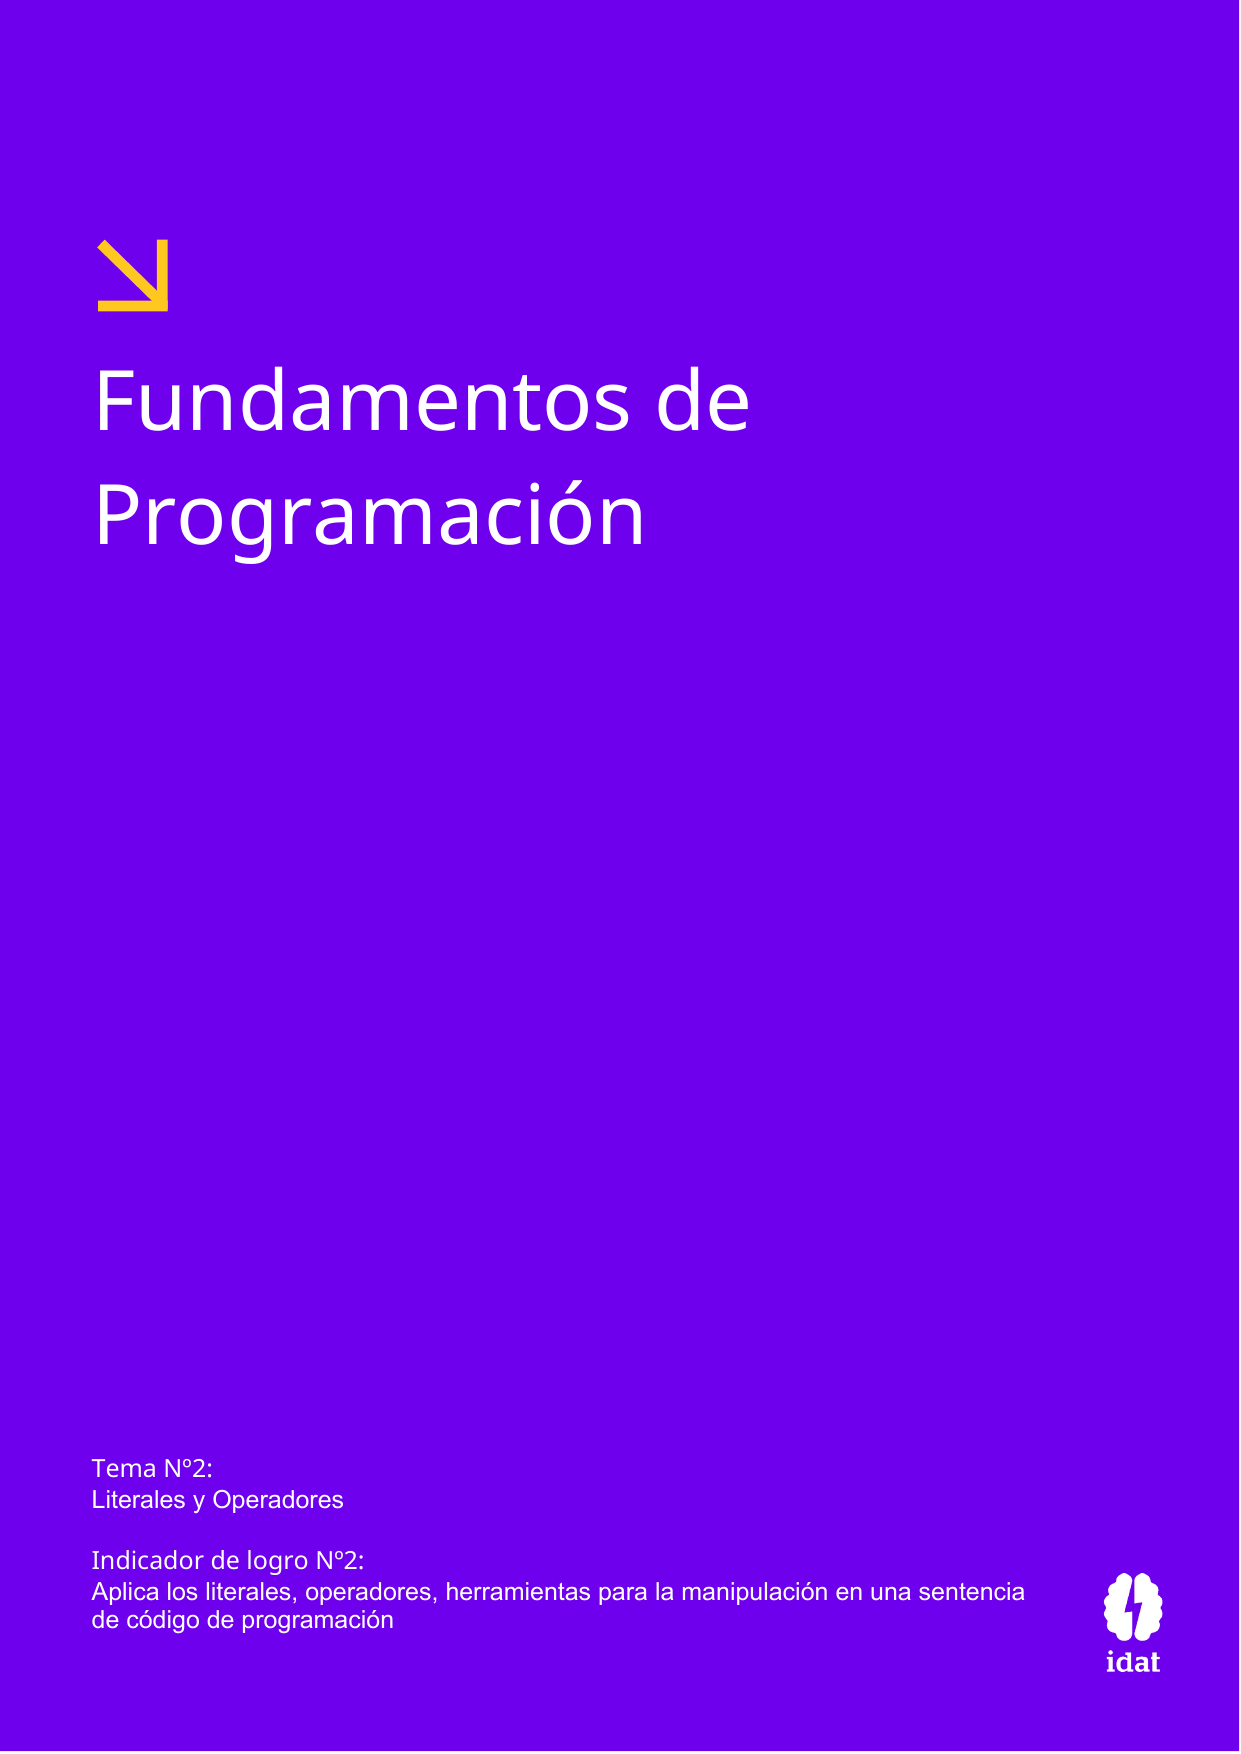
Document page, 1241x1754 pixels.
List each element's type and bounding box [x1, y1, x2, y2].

picture [1103, 1573, 1163, 1672]
